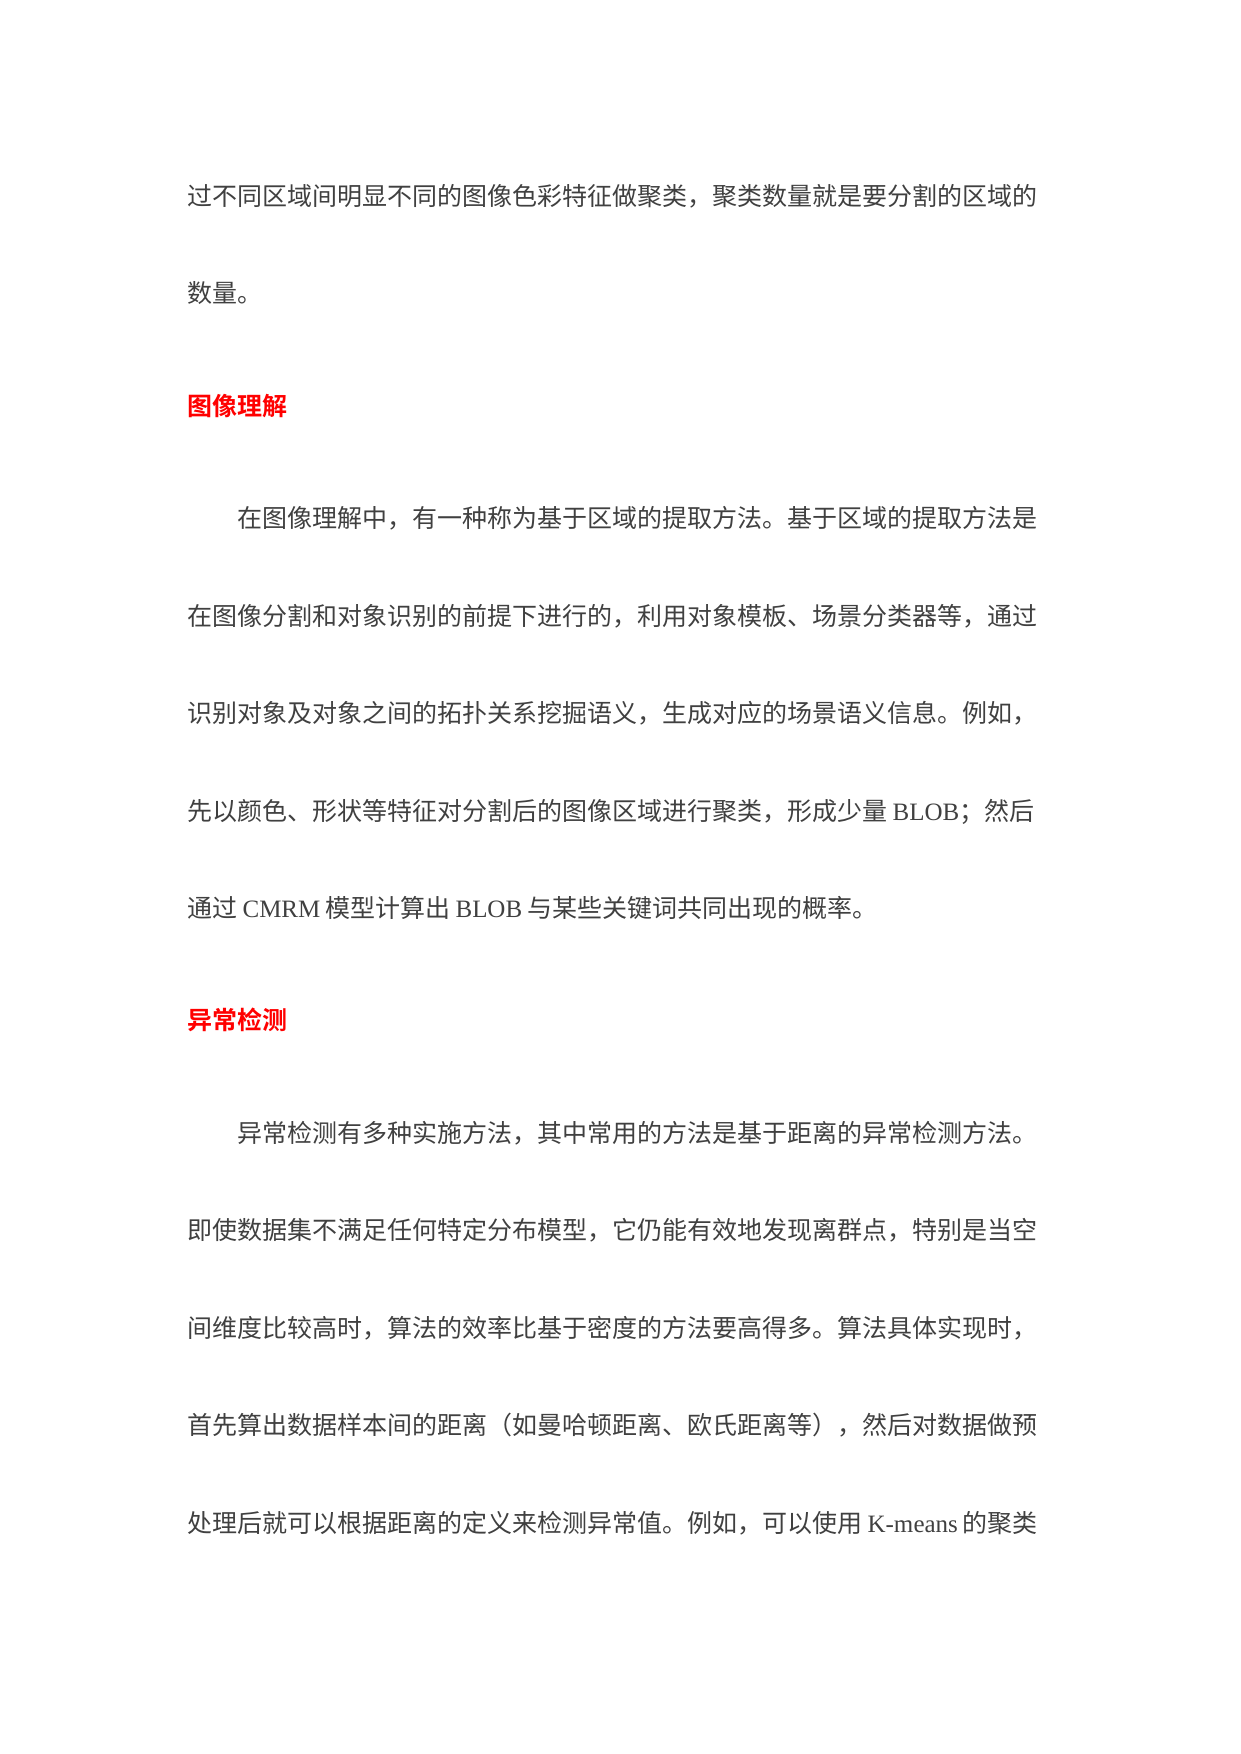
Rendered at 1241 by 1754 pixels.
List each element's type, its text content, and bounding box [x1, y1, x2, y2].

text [187, 162, 1053, 324]
text 图像理解 [187, 372, 1053, 437]
text 异常检测 [187, 986, 1053, 1051]
text 在图像理解中，有一种称为基于区域的提取方法。基于区域的提取方法是在图像分割和对象识别的前提下进行的，利用对象模板、场景分类器等，通过识别对象及对象之间的拓扑关系挖掘语义，生成对应的场景语义信息。例如，先以颜色、形状等特征对分割后的图像区域进行聚类，形成少量BLOB；然后通过CMRM模型计算出BLOB与某些关键词共同出现的概率。 [187, 484, 1053, 939]
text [187, 1099, 1053, 1554]
